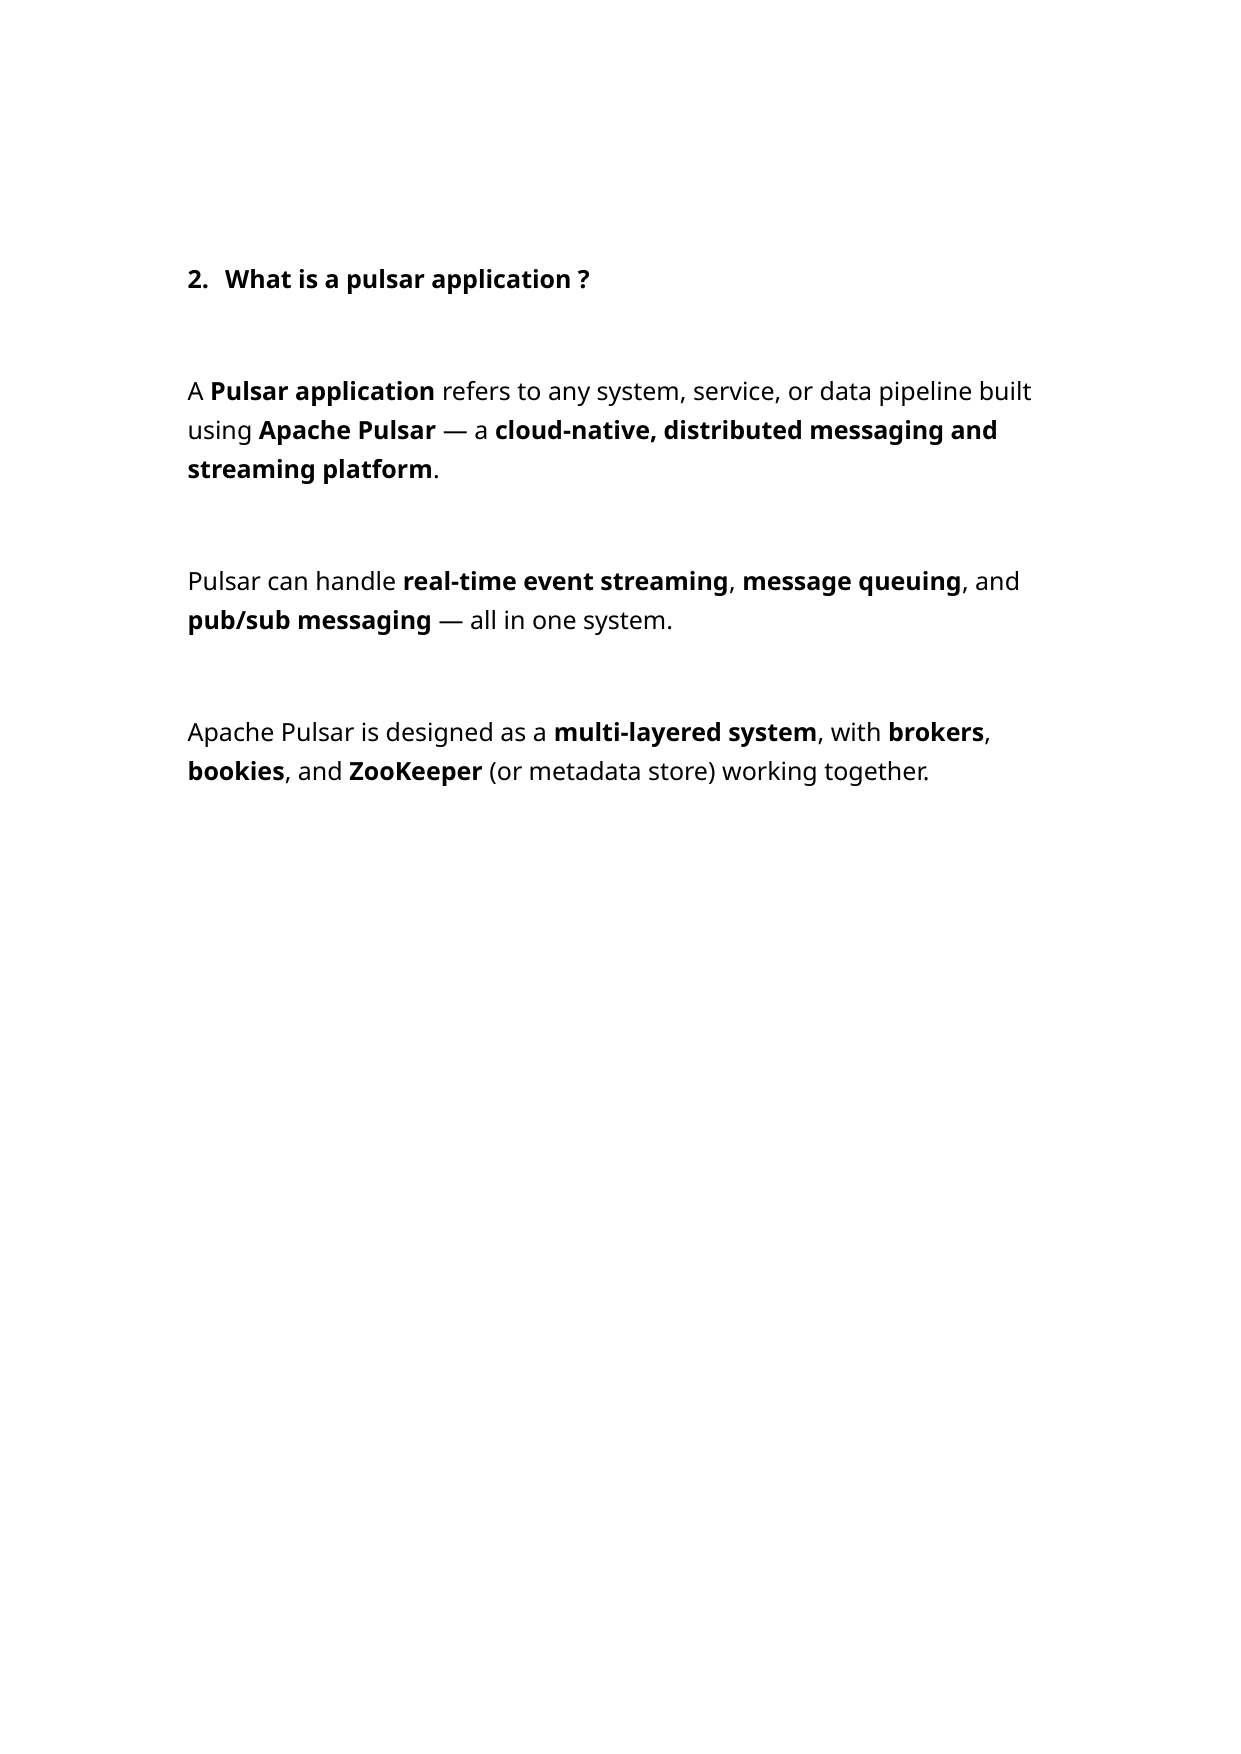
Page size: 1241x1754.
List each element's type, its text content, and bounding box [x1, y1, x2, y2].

text A Pulsar application refers to any system, service, or data pipeline built using Apache Pulsar — a cloud-native, distributed messaging and streaming platform. [187, 373, 1090, 486]
list What is a pulsar application ? [187, 262, 1090, 296]
text Pulsar can handle real-time event streaming, message queuing, and pub/sub messaging — all in one system. [187, 563, 1090, 637]
text Apache Pulsar is designed as a multi-layered system, with brokers, bookies, and ZooKeeper (or metadata store) working together. [187, 714, 1090, 787]
